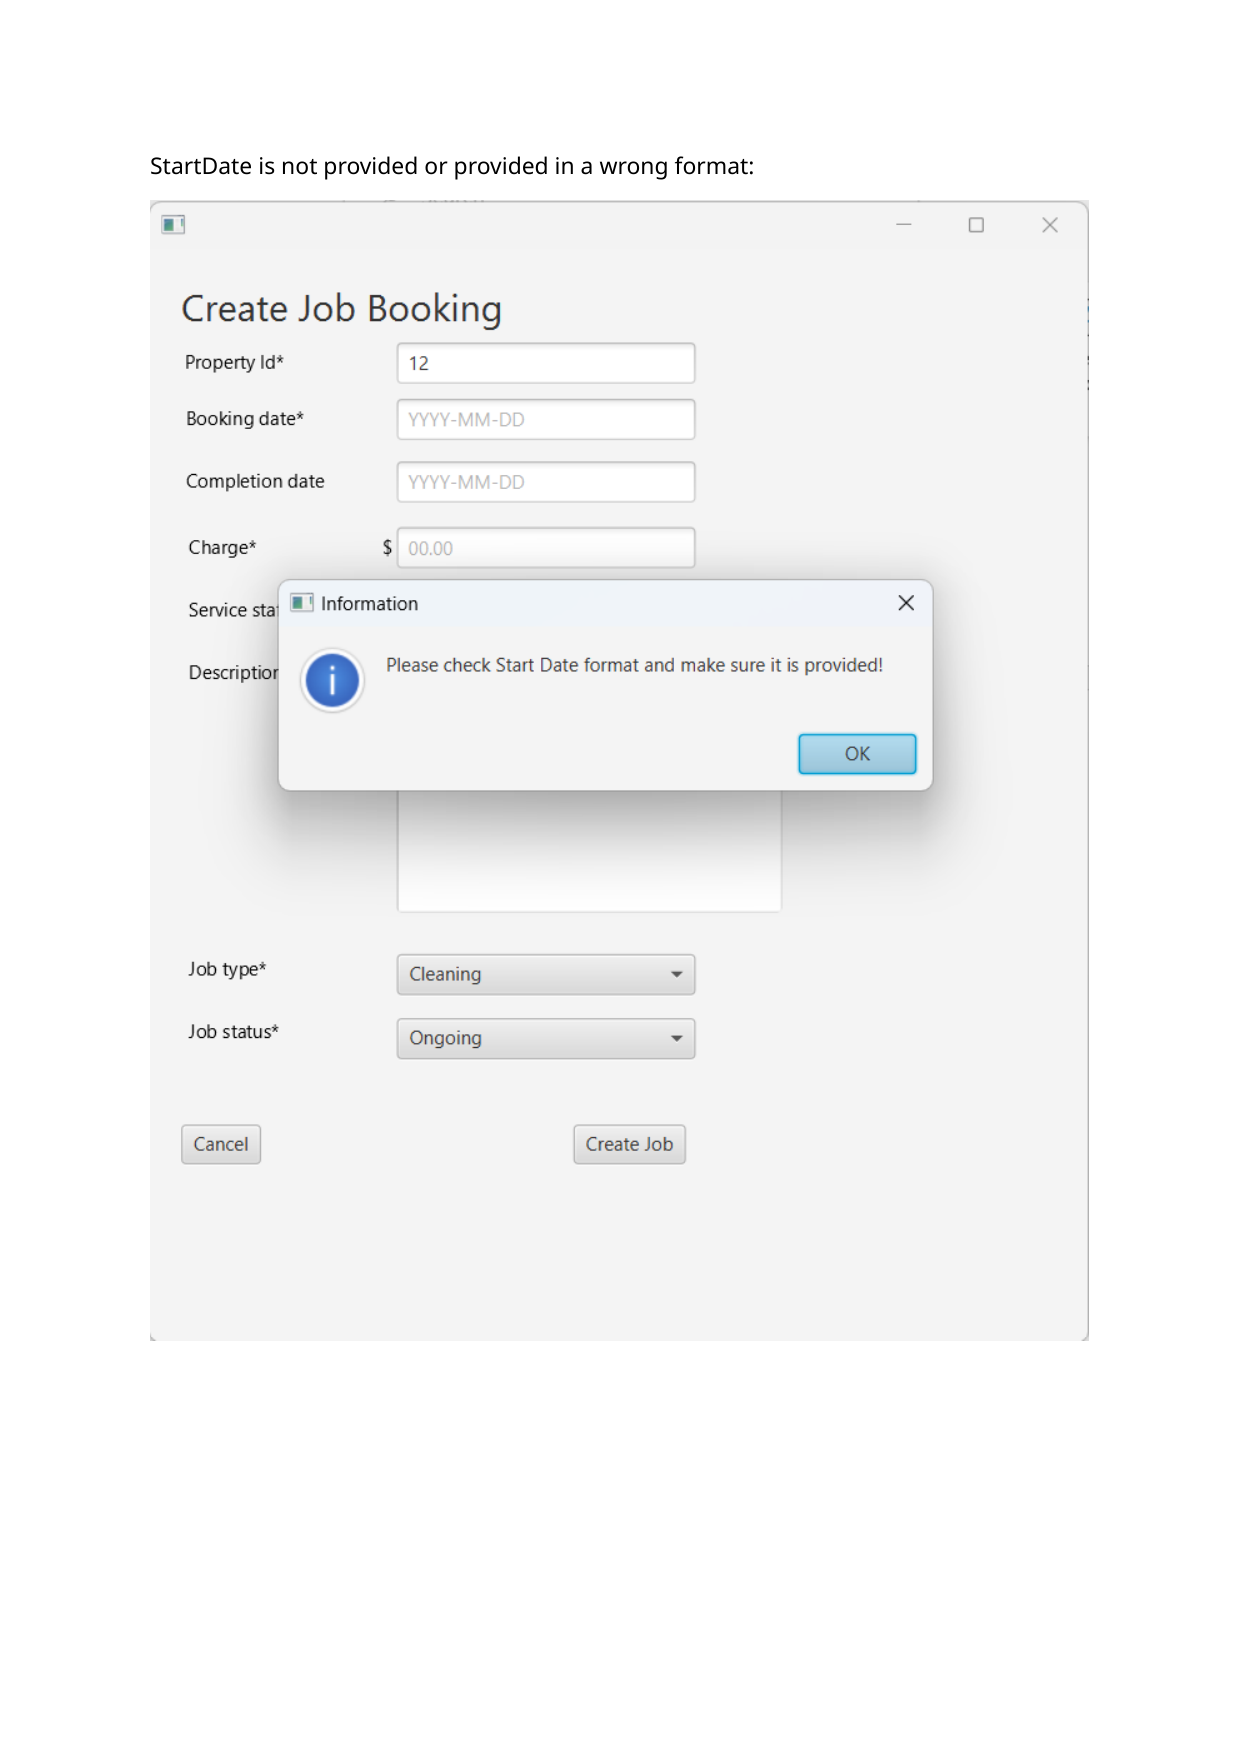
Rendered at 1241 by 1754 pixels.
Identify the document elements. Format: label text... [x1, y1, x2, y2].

picture [150, 200, 1089, 1341]
text StartDate is not provided or provided in a wrong format: [150, 150, 1090, 181]
